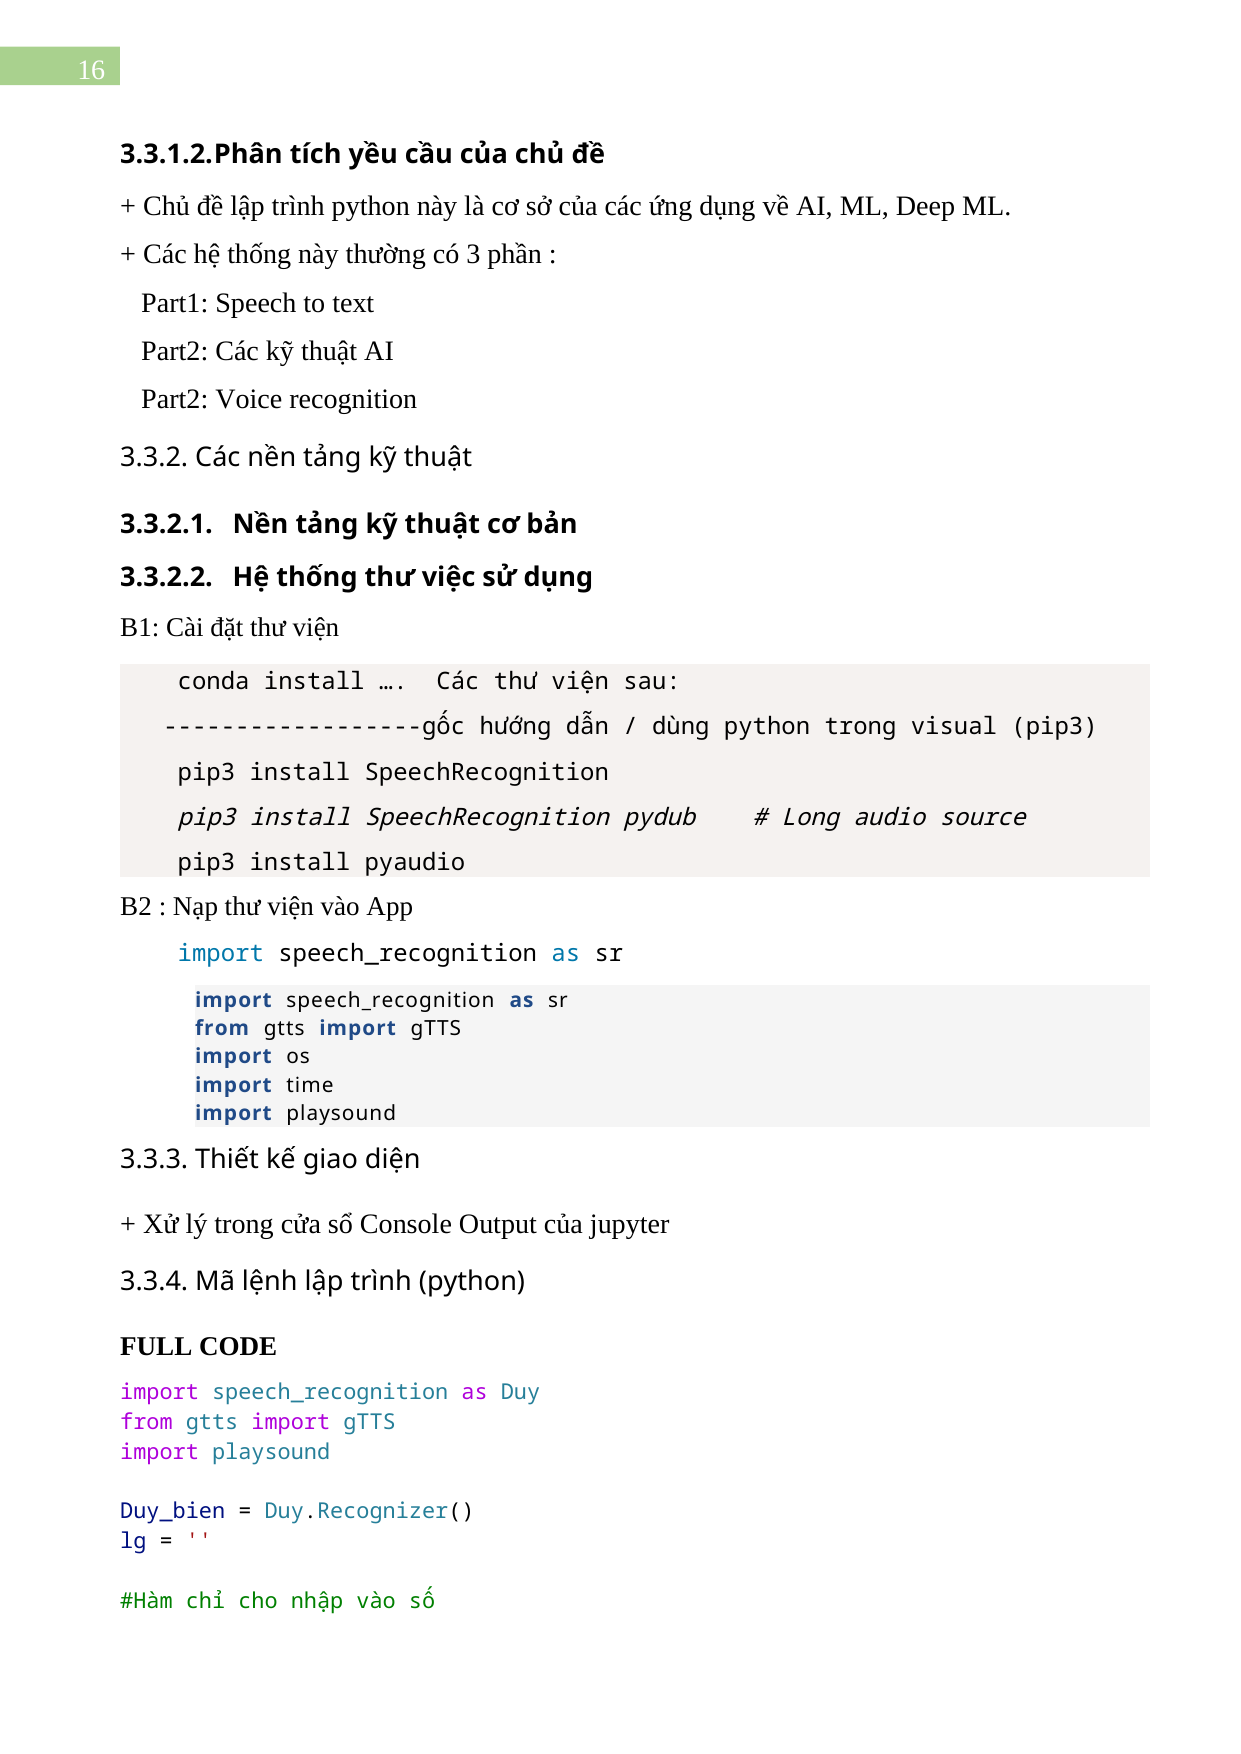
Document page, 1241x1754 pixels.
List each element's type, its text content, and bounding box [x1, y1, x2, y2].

text import speech_recognition as sr [120, 936, 1150, 969]
text import speech_recognition as Duy [120, 1376, 1150, 1406]
text pip3 install pyaudio [120, 844, 1150, 877]
text + Chủ đề lập trình python này là cơ sở của các ứng dụng về AI, ML, Deep ML. [120, 189, 1150, 222]
text pip3 install SpeechRecognition [120, 754, 1150, 787]
text lg = '' [120, 1525, 1150, 1555]
text conda install …. Các thư viện sau: [120, 664, 1150, 697]
text from gtts import gTTS [120, 1406, 1150, 1436]
text pip3 install SpeechRecognition pydub # Long audio source [120, 799, 1150, 832]
text import time [195, 1070, 1150, 1098]
text FULL CODE [120, 1330, 1150, 1361]
subtitle Hệ thống thư việc sử dụng [120, 557, 1150, 594]
text from gtts import gTTS [195, 1013, 1150, 1042]
subtitle Phân tích yều cầu của chủ đề [120, 135, 1150, 172]
subtitle Nền tảng kỹ thuật cơ bản [120, 505, 1150, 542]
text B2 : Nạp thư viện vào App [120, 889, 1150, 921]
text import playsound [195, 1098, 1150, 1127]
text #Hàm chỉ cho nhập vào số [120, 1585, 1150, 1615]
text Part2: Voice recognition [120, 382, 1150, 415]
text import speech_recognition as sr [195, 985, 1150, 1013]
text Duy_bien = Duy.Recognizer() [120, 1496, 1150, 1525]
text Part1: Speech to text [120, 286, 1150, 318]
text import playsound [120, 1436, 1150, 1466]
subtitle Thiết kế giao diện [120, 1139, 1150, 1176]
text Part2: Các kỹ thuật AI [120, 334, 1150, 367]
text B1: Cài đặt thư viện [120, 611, 1150, 642]
text ------------------gốc hướng dẫn / dùng python trong visual (pip3) [120, 709, 1150, 742]
text import os [195, 1042, 1150, 1070]
subtitle Mã lệnh lập trình (python) [120, 1262, 1150, 1299]
subtitle Các nền tảng kỹ thuật [120, 437, 1150, 474]
text + Các hệ thống này thường có 3 phần : [120, 237, 1150, 270]
text + Xử lý trong cửa sổ Console Output của jupyter [120, 1207, 1150, 1240]
